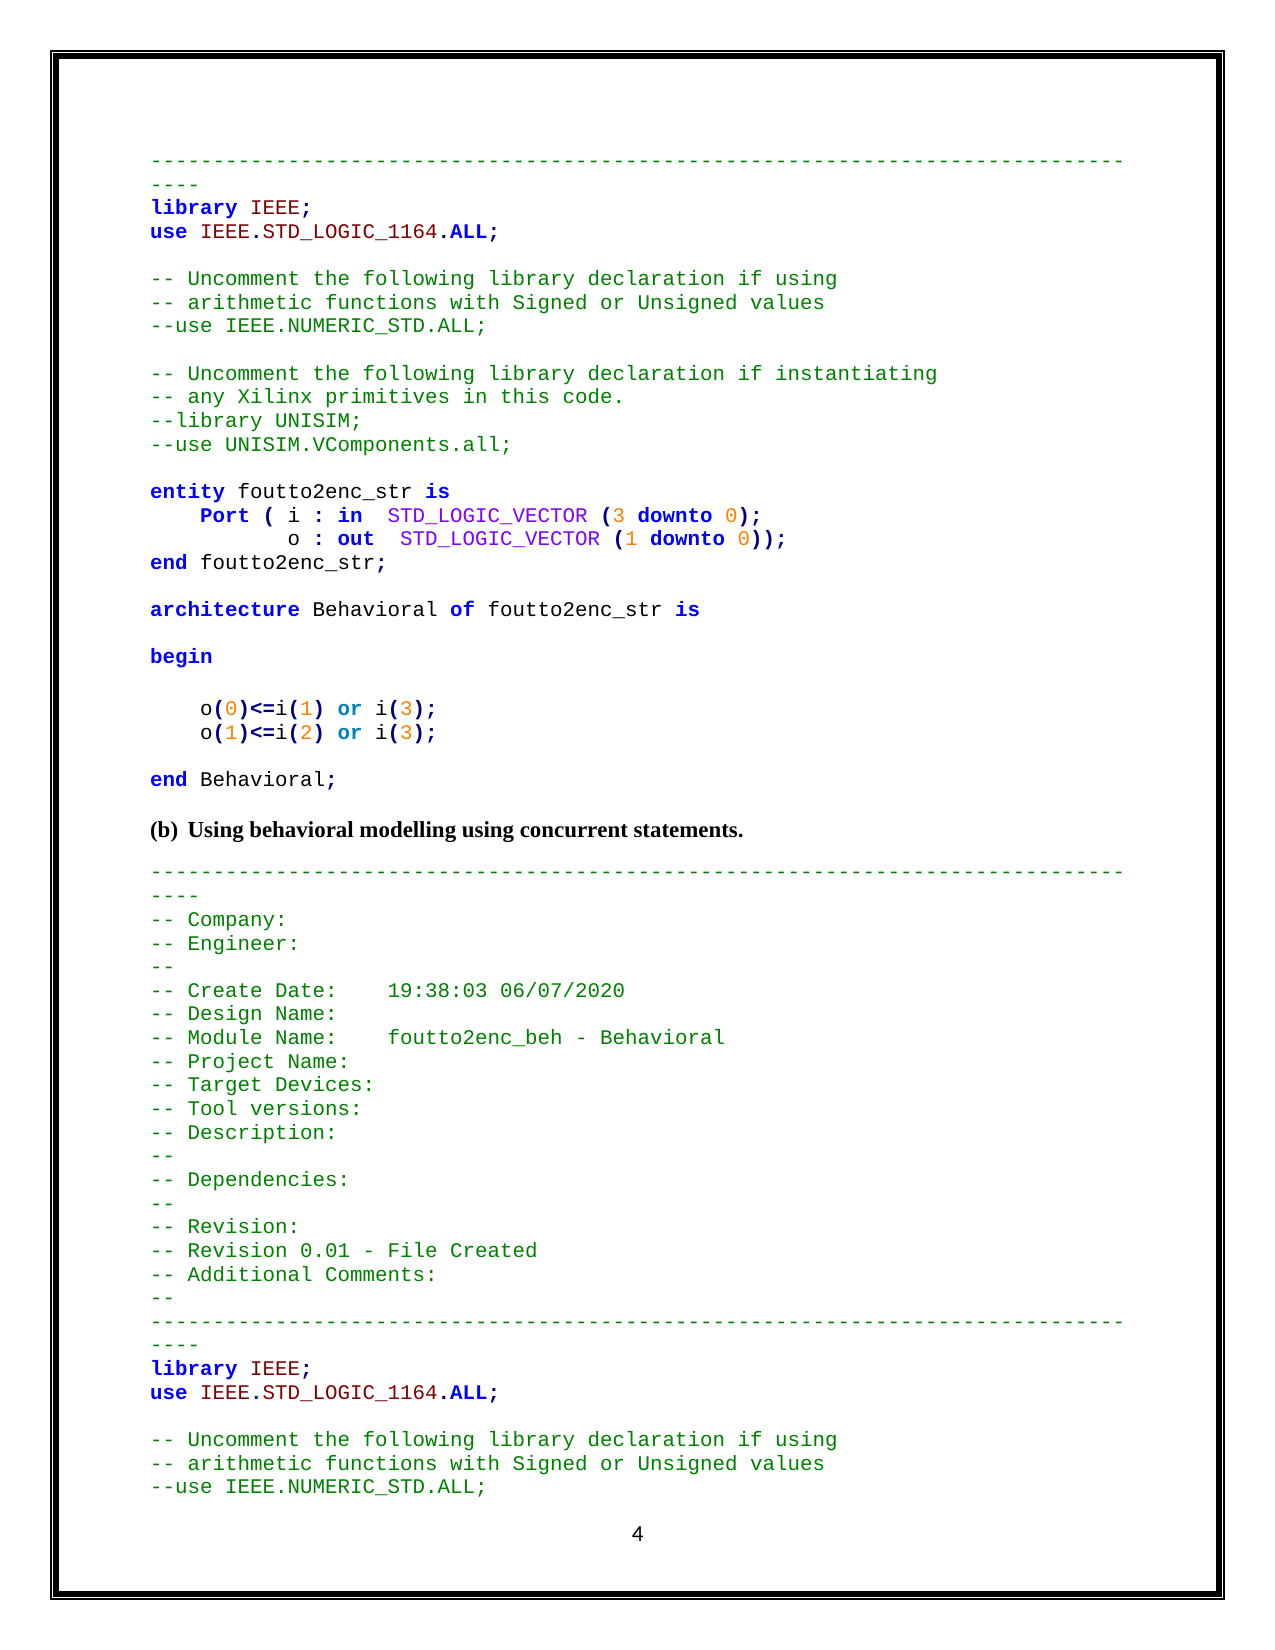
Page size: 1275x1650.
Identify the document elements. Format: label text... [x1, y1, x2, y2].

text -- [150, 1145, 1125, 1169]
text -- Tool versions: [150, 1098, 1125, 1122]
text --use IEEE.NUMERIC_STD.ALL; [150, 1476, 1125, 1500]
text -- any Xilinx primitives in this code. [150, 386, 1125, 410]
text -- Revision: [150, 1216, 1125, 1240]
text --library UNISIM; [150, 410, 1125, 434]
text --use IEEE.NUMERIC_STD.ALL; [150, 316, 1125, 339]
text ---------------------------------------------------------------------------------- [150, 150, 1125, 197]
text o(1)<=i(2) or i(3); [150, 722, 1125, 746]
text -- Project Name: [150, 1051, 1125, 1074]
text Port ( i : in STD_LOGIC_VECTOR (3 downto 0); [150, 505, 1125, 528]
text ---------------------------------------------------------------------------------- [150, 1311, 1125, 1358]
text begin [150, 647, 1125, 670]
list Using behavioral modelling using concurrent statements. [150, 816, 1125, 843]
text -- Uncomment the following library declaration if using [150, 268, 1125, 292]
text end Behavioral; [150, 769, 1125, 793]
text --use UNISIM.VComponents.all; [150, 434, 1125, 457]
text -- Uncomment the following library declaration if instantiating [150, 363, 1125, 386]
text -- Module Name: foutto2enc_beh - Behavioral [150, 1027, 1125, 1051]
text -- Revision 0.01 - File Created [150, 1240, 1125, 1263]
text library IEEE; [150, 197, 1125, 221]
text -- Company: [150, 909, 1125, 932]
text -- Additional Comments: [150, 1263, 1125, 1287]
text -- Dependencies: [150, 1169, 1125, 1193]
text use IEEE.STD_LOGIC_1164.ALL; [150, 221, 1125, 244]
text o : out STD_LOGIC_VECTOR (1 downto 0)); [150, 528, 1125, 552]
text -- [150, 1193, 1125, 1216]
text -- [150, 956, 1125, 980]
text ---------------------------------------------------------------------------------- [150, 862, 1125, 909]
text -- Description: [150, 1122, 1125, 1145]
text -- Design Name: [150, 1003, 1125, 1027]
text -- Target Devices: [150, 1074, 1125, 1098]
text -- Create Date: 19:38:03 06/07/2020 [150, 980, 1125, 1003]
text architecture Behavioral of foutto2enc_str is [150, 599, 1125, 623]
text -- [150, 1287, 1125, 1311]
text o(0)<=i(1) or i(3); [150, 698, 1125, 722]
text library IEEE; [150, 1358, 1125, 1382]
text -- Uncomment the following library declaration if using [150, 1429, 1125, 1453]
text -- arithmetic functions with Signed or Unsigned values [150, 292, 1125, 316]
text entity foutto2enc_str is [150, 481, 1125, 505]
text use IEEE.STD_LOGIC_1164.ALL; [150, 1382, 1125, 1405]
text end foutto2enc_str; [150, 552, 1125, 576]
text -- arithmetic functions with Signed or Unsigned values [150, 1453, 1125, 1476]
text -- Engineer: [150, 932, 1125, 956]
